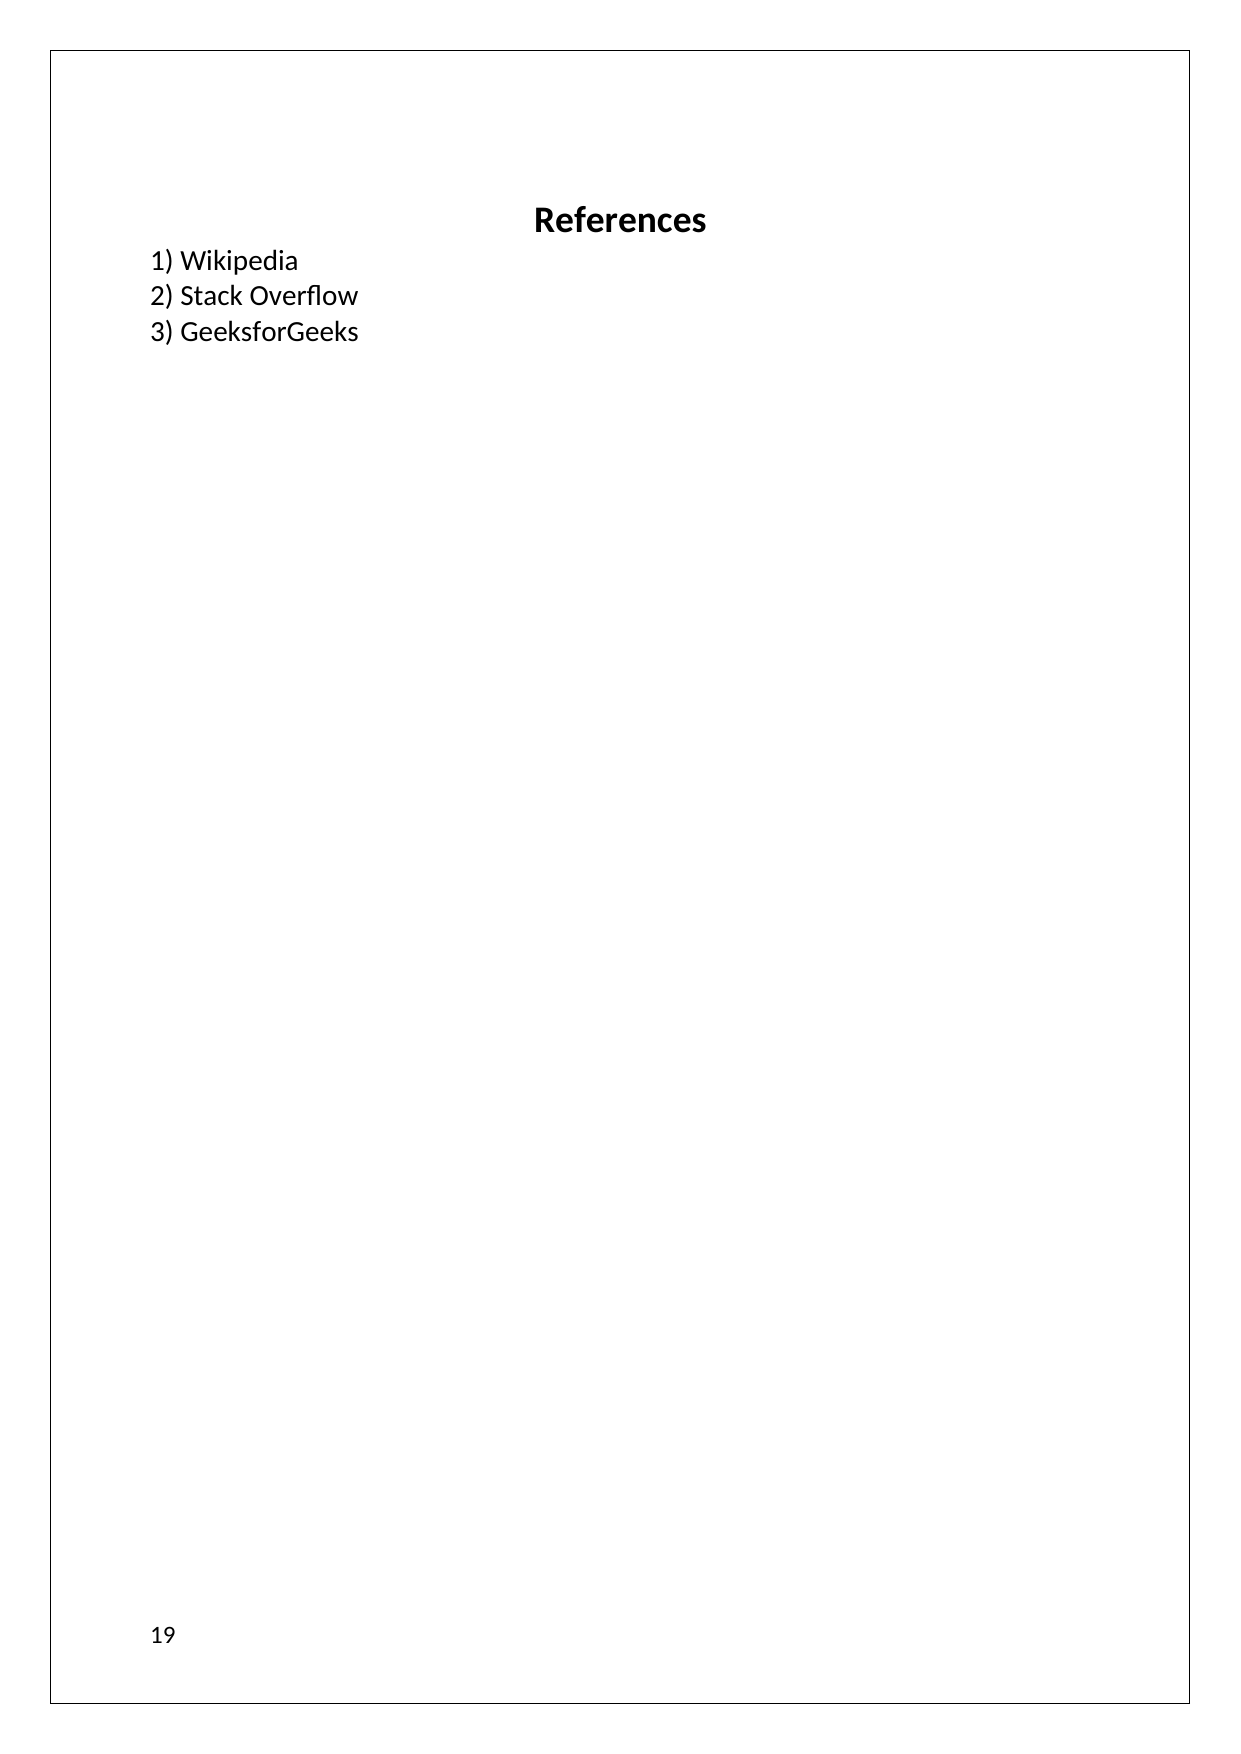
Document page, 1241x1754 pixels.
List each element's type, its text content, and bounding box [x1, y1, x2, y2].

text References [150, 196, 1090, 242]
text 2) Stack Overflow [150, 277, 1090, 313]
text 3) GeeksforGeeks [150, 313, 1090, 348]
text 1) Wikipedia [150, 242, 1090, 277]
